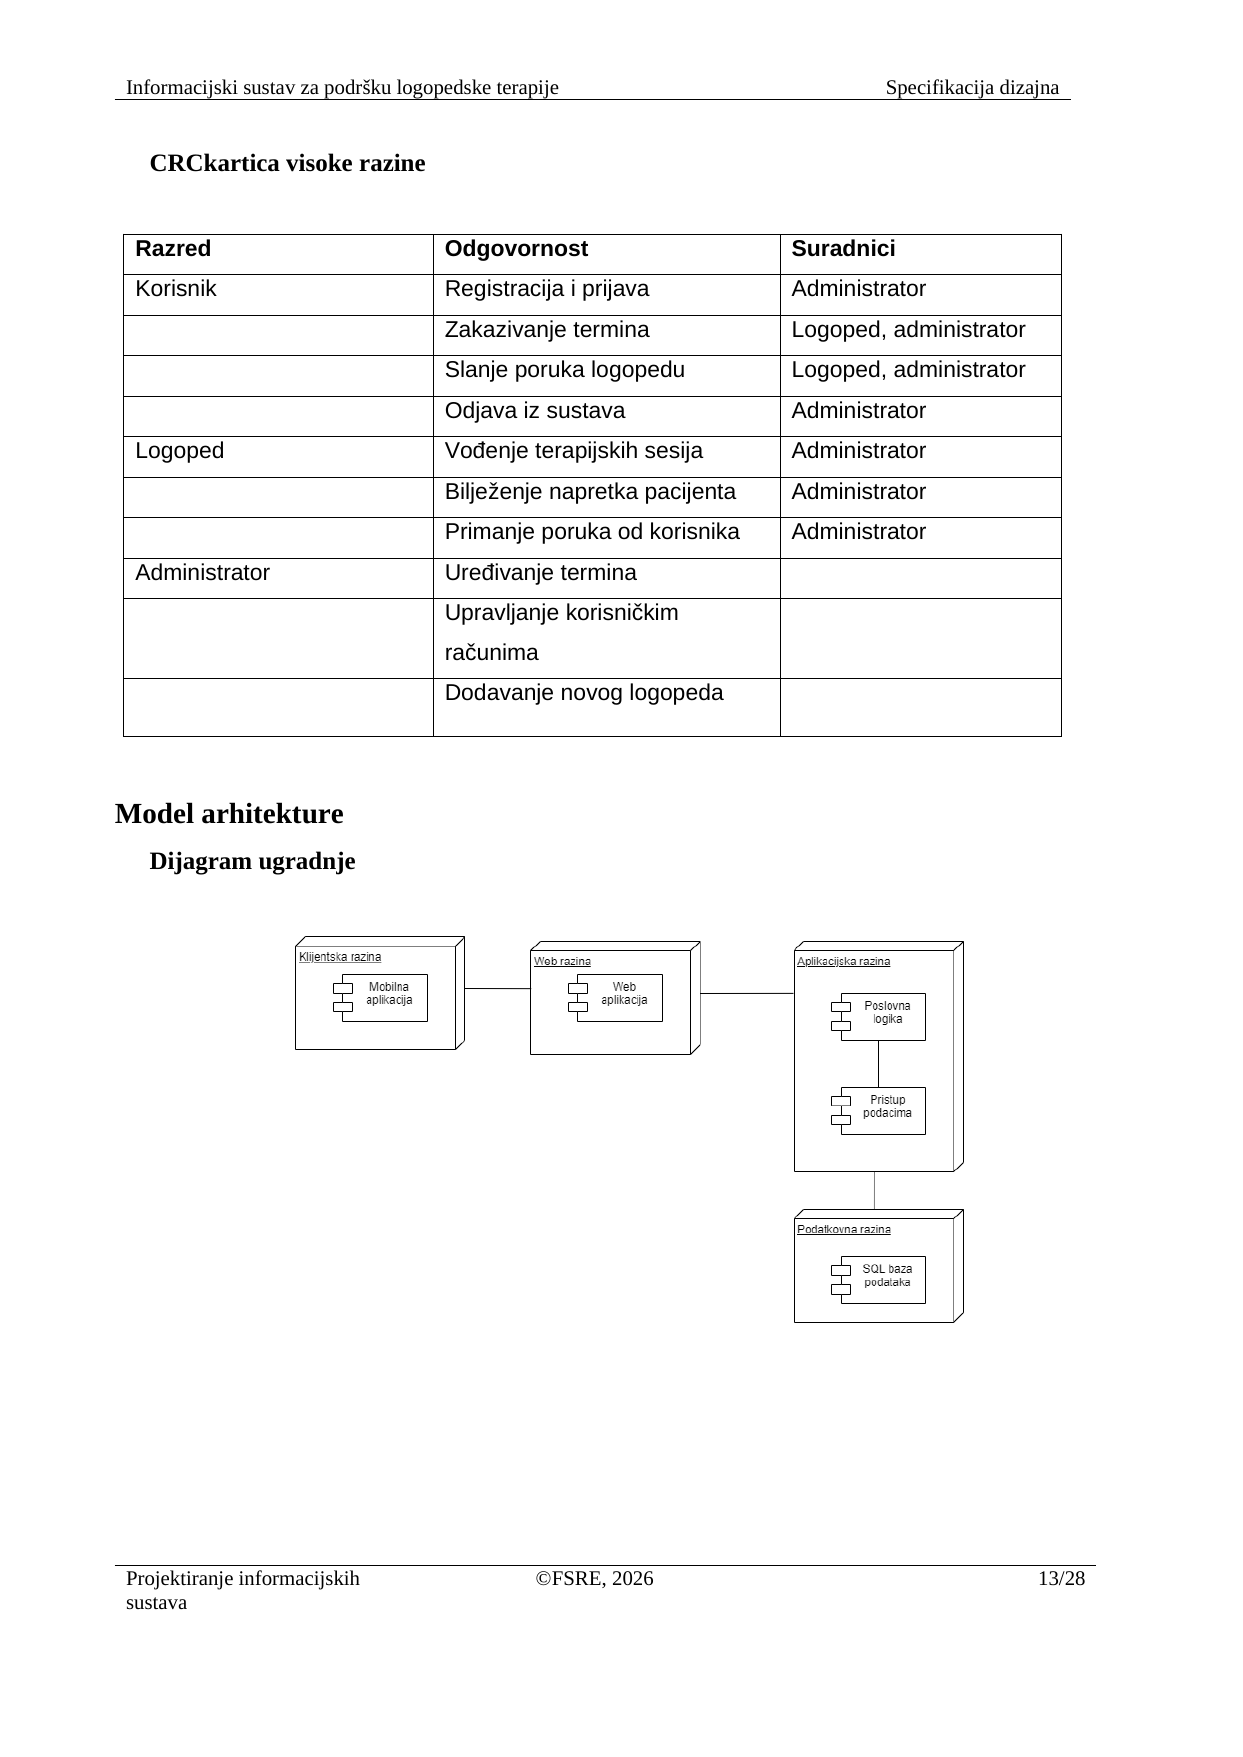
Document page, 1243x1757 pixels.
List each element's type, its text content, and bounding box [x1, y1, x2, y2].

table_cell Administrator [781, 437, 1061, 477]
table_header Odgovornost [434, 235, 780, 274]
table_cell Primanje poruka od korisnika [434, 518, 780, 558]
table_cell [124, 478, 433, 517]
picture [290, 931, 969, 1328]
table_cell Administrator [124, 559, 433, 598]
table_cell Upravljanje korisničkim računima [434, 599, 780, 678]
table_cell Logoped [124, 437, 433, 477]
table_cell Administrator [781, 397, 1061, 436]
table_cell Administrator [781, 518, 1061, 558]
table_cell [124, 356, 433, 396]
subtitle Dijagram ugradnje [149, 846, 1145, 875]
table_cell Uređivanje termina [434, 559, 780, 598]
table_cell [124, 518, 433, 558]
table_cell [124, 316, 433, 355]
table_cell Registracija i prijava [434, 275, 780, 314]
subtitle Model arhitekture [114, 796, 1145, 829]
table_cell Dodavanje novog logopeda [434, 679, 780, 736]
table_cell Slanje poruka logopedu [434, 356, 780, 396]
table_cell Vođenje terapijskih sesija [434, 437, 780, 477]
table_cell Administrator [781, 275, 1061, 314]
table_cell Zakazivanje termina [434, 316, 780, 355]
table_cell [124, 397, 433, 436]
table_cell Logoped, administrator [781, 316, 1061, 355]
table_cell [781, 599, 1061, 678]
table_cell [124, 679, 433, 736]
table_header Razred [124, 235, 433, 274]
table_cell [781, 679, 1061, 736]
table_cell Bilježenje napretka pacijenta [434, 478, 780, 517]
table_cell Odjava iz sustava [434, 397, 780, 436]
table_header Suradnici [781, 235, 1061, 274]
table_cell Korisnik [124, 275, 433, 314]
subtitle CRCkartica visoke razine [149, 148, 1145, 177]
table_cell Administrator [781, 478, 1061, 517]
table_cell Logoped, administrator [781, 356, 1061, 396]
table_cell [124, 599, 433, 678]
table_cell [781, 559, 1061, 598]
